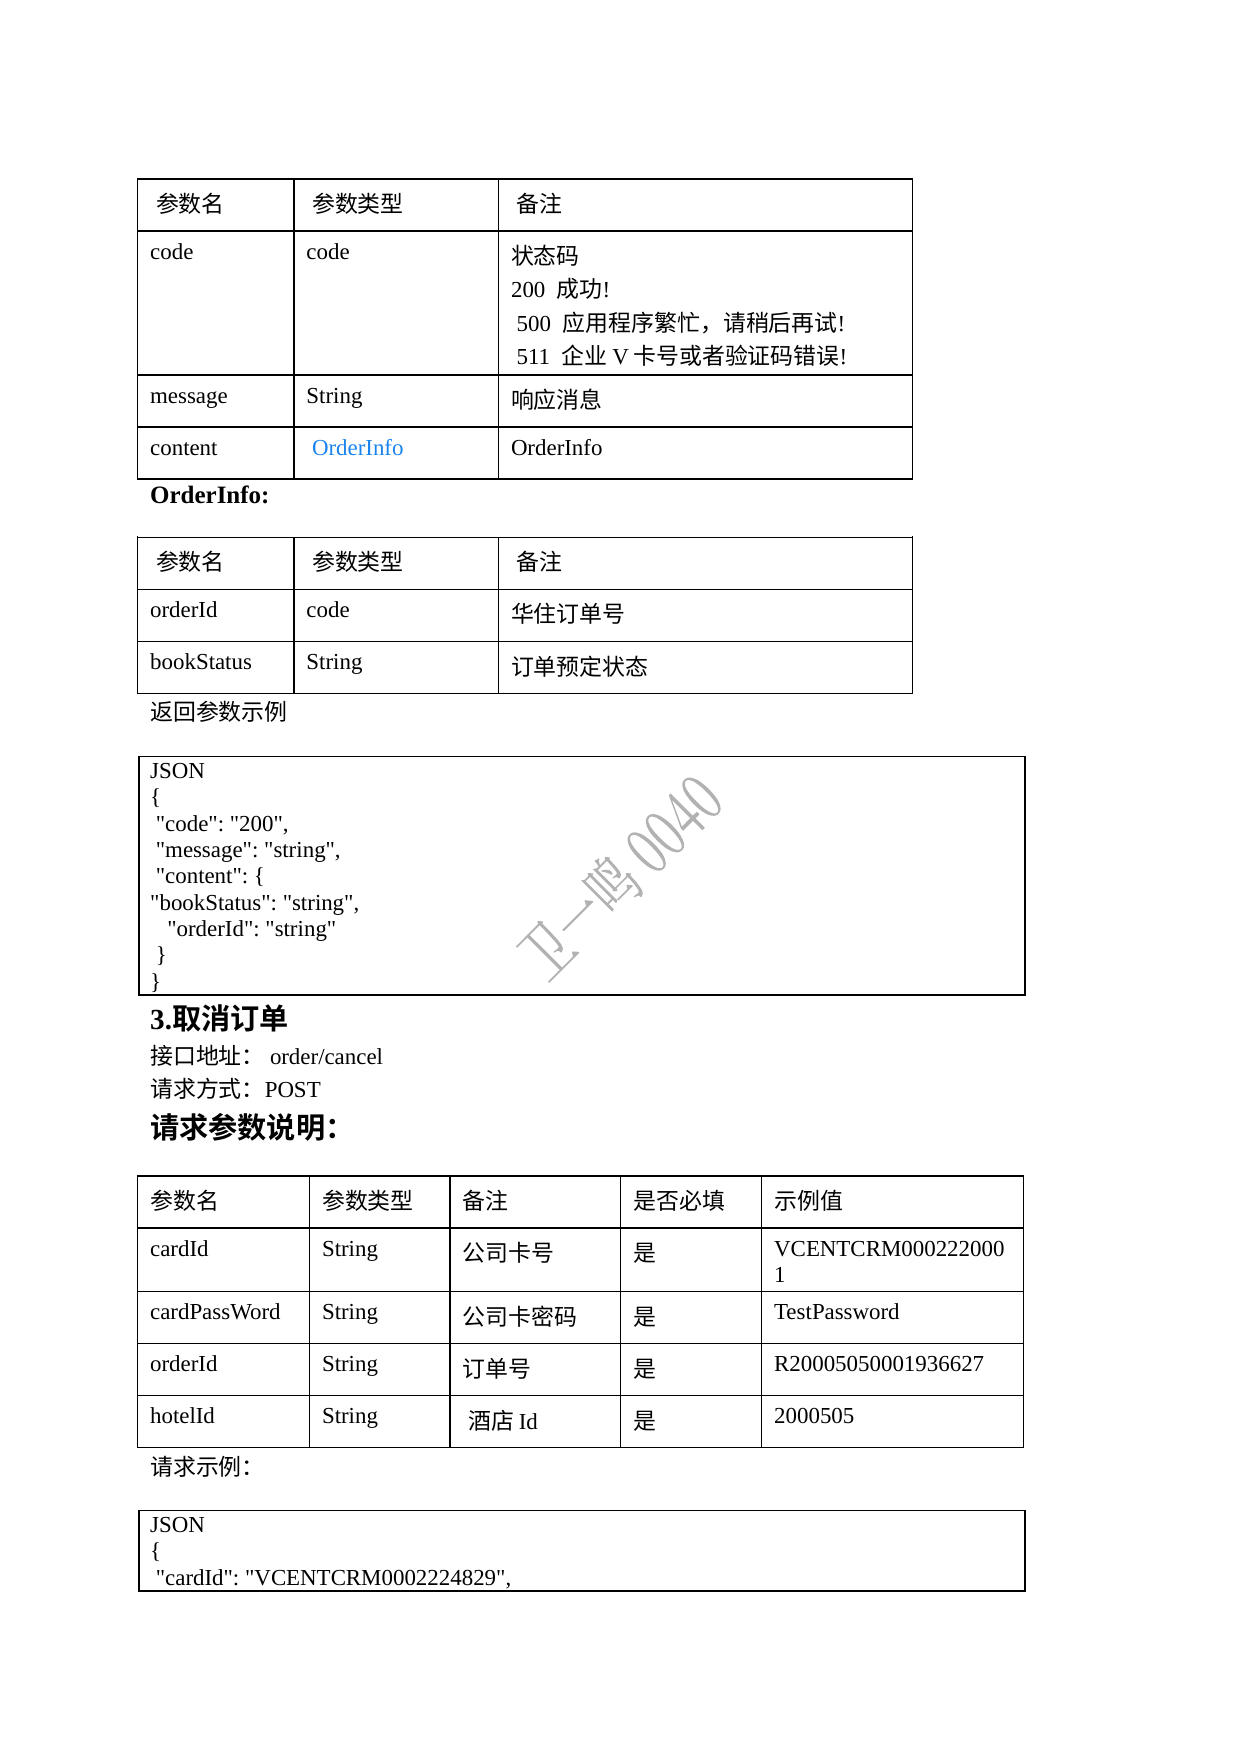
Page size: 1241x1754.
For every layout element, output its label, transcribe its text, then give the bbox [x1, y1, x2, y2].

table_cell 是 [621, 1229, 761, 1291]
table_cell orderId [138, 1344, 309, 1395]
table_cell String [295, 376, 498, 426]
table_cell code [138, 232, 293, 374]
table_cell hotelId [138, 1396, 309, 1447]
text 接口地址： order/cancel [150, 1038, 1090, 1071]
table_cell String [310, 1229, 449, 1291]
table_cell 响应消息 [499, 376, 912, 426]
table_cell 是 [621, 1396, 761, 1447]
table_cell OrderInfo [295, 428, 498, 478]
table_header 是否必填 [621, 1177, 761, 1227]
table_cell cardId [138, 1229, 309, 1291]
table_header 参数类型 [310, 1177, 449, 1227]
table_cell content [138, 428, 293, 478]
table_cell cardPassWord [138, 1292, 309, 1343]
table_header 备注 [499, 538, 912, 588]
text 返回参数示例 [150, 694, 1090, 727]
table_cell VCENTCRM0002220001 [762, 1229, 1023, 1291]
table_cell 华住订单号 [499, 590, 912, 641]
table_cell bookStatus [138, 642, 293, 693]
table_cell code [295, 590, 498, 641]
text 请求示例： [150, 1448, 1090, 1482]
table_cell 订单预定状态 [499, 642, 912, 693]
table_cell String [310, 1344, 449, 1395]
table_cell 是 [621, 1292, 761, 1343]
table_cell orderId [138, 590, 293, 641]
table_cell String [310, 1396, 449, 1447]
table_header 参数类型 [295, 538, 498, 588]
text 请求方式：POST [150, 1071, 1090, 1104]
table_cell String [295, 642, 498, 693]
table_cell String [310, 1292, 449, 1343]
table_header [140, 1511, 1024, 1590]
table_header 参数类型 [295, 180, 498, 230]
table_header 示例值 [762, 1177, 1023, 1227]
table_cell 状态码 200 成功! 500 应用程序繁忙，请稍后再试! 511 企业V卡号或者验证码错误! [499, 232, 912, 374]
table_header 参数名 [138, 538, 293, 588]
table_cell 是 [621, 1344, 761, 1395]
table_cell code [295, 232, 498, 374]
table_header 参数名 [138, 1177, 309, 1227]
table_cell 酒店Id [451, 1396, 620, 1447]
table_cell 公司卡号 [451, 1229, 620, 1291]
table_header 备注 [451, 1177, 620, 1227]
table_header 参数名 [138, 180, 293, 230]
table_cell 公司卡密码 [451, 1292, 620, 1343]
table_cell 2000505 [762, 1396, 1023, 1447]
table_header 备注 [499, 180, 912, 230]
table_cell R20005050001936627 [762, 1344, 1023, 1395]
table_cell 订单号 [451, 1344, 620, 1395]
table_header JSON { "code": "200", "message": "string", "content": { "bookStatus": "string", "orderId": "string" } } [140, 757, 1024, 994]
table_cell TestPassword [762, 1292, 1023, 1343]
table_cell message [138, 376, 293, 426]
table_cell OrderInfo [499, 428, 912, 478]
